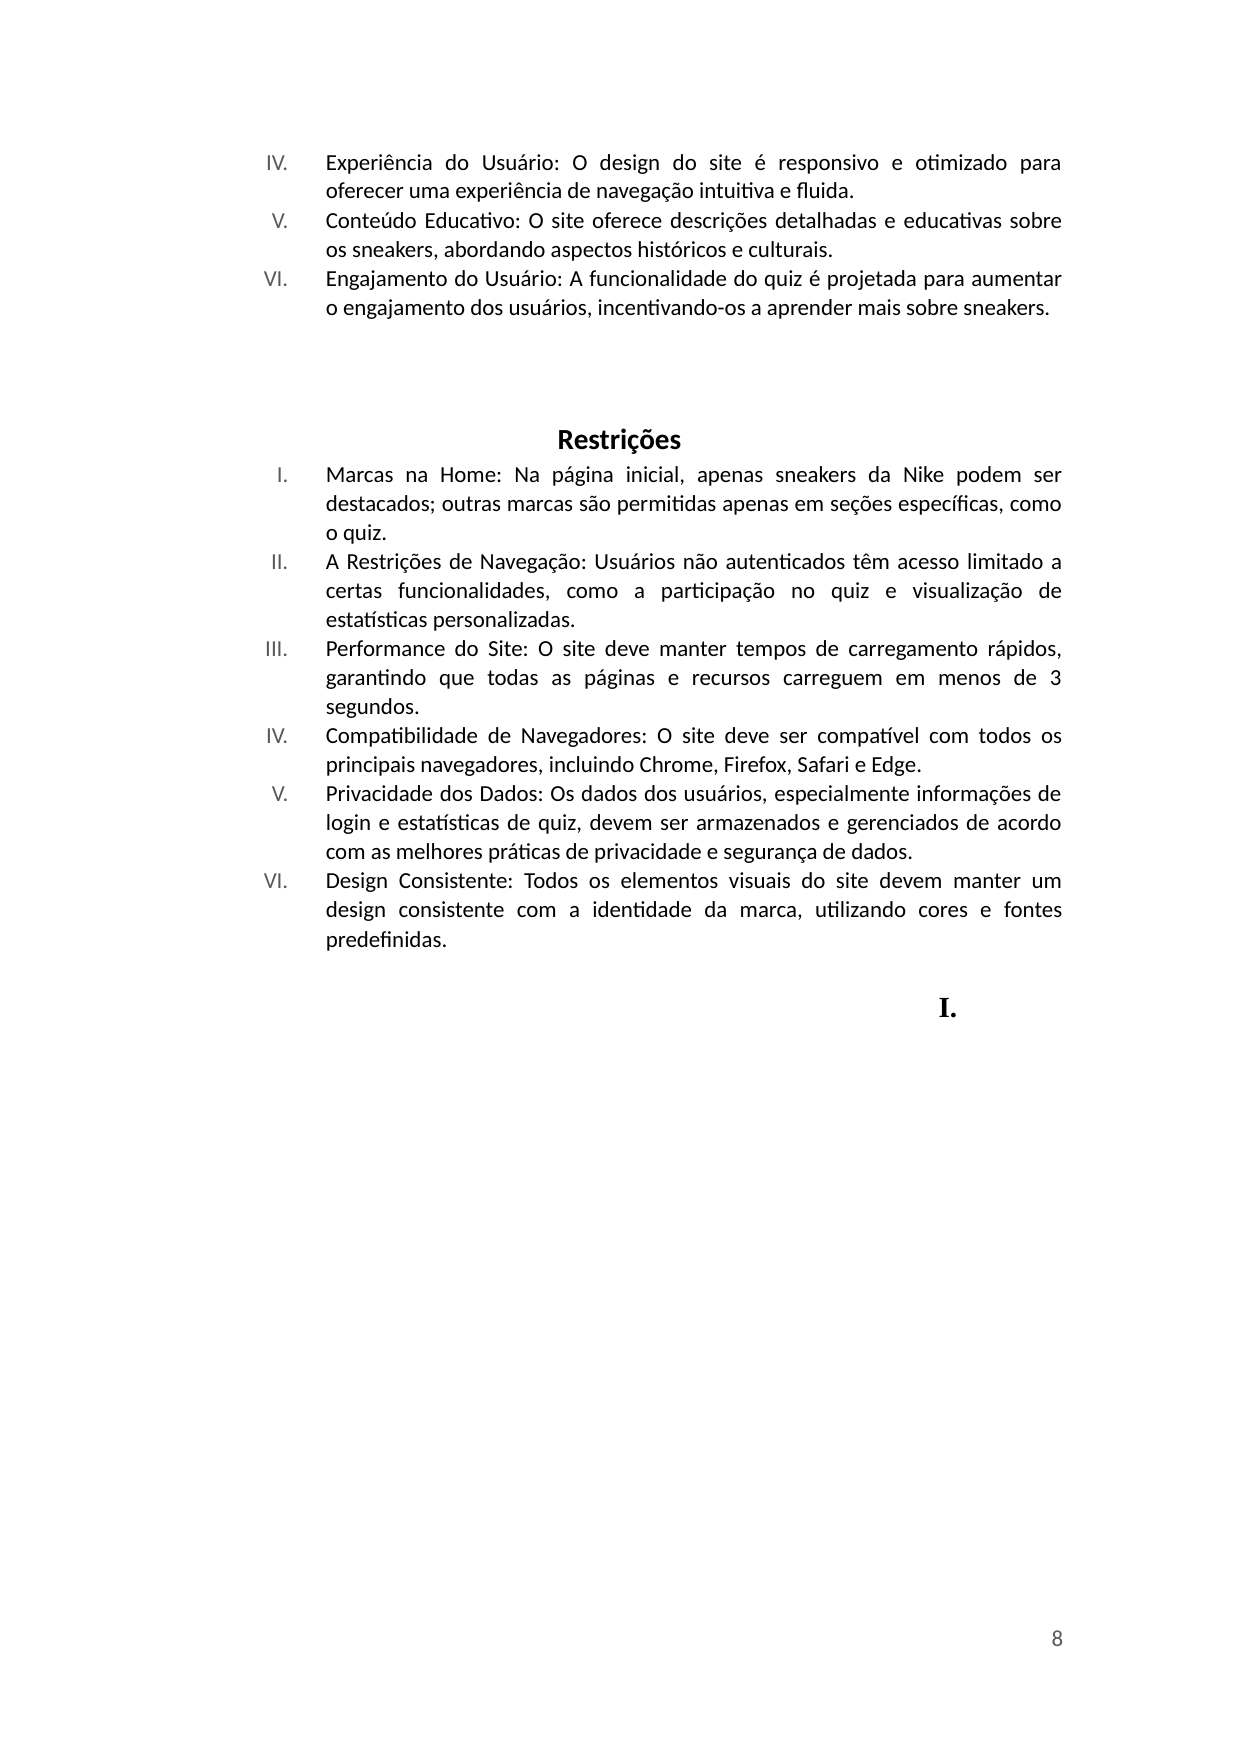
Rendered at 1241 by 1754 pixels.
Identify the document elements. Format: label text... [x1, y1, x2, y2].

list A Restrições de Navegação: Usuários não autenticados têm acesso limitado a certas funcionalidades, como a participação no quiz e visualização de estatísticas personalizadas. [288, 547, 1063, 633]
list Performance do Site: O site deve manter tempos de carregamento rápidos, garantindo que todas as páginas e recursos carreguem em menos de 3 segundos. [288, 634, 1063, 720]
list Design Consistente: Todos os elementos visuais do site devem manter um design consistente com a identidade da marca, utilizando cores e fontes predefinidas. [288, 867, 1063, 953]
subtitle Restrições [176, 421, 1063, 457]
list Privacidade dos Dados: Os dados dos usuários, especialmente informações de login e estatísticas de quiz, devem ser armazenados e gerenciados de acordo com as melhores práticas de privacidade e segurança de dados. [288, 779, 1063, 866]
list Experiência do Usuário: O design do site é responsivo e otimizado para oferecer uma experiência de navegação intuitiva e fluida. [288, 148, 1063, 205]
list Engajamento do Usuário: A funcionalidade do quiz é projetada para aumentar o engajamento dos usuários, incentivando-os a aprender mais sobre sneakers. [288, 264, 1063, 321]
list Marcas na Home: Na página inicial, apenas sneakers da Nike podem ser destacados; outras marcas são permitidas apenas em seções específicas, como o quiz. [288, 460, 1063, 546]
list Conteúdo Educativo: O site oferece descrições detalhadas e educativas sobre os sneakers, abordando aspectos históricos e culturais. [288, 206, 1063, 263]
list Compatibilidade de Navegadores: O site deve ser compatível com todos os principais navegadores, incluindo Chrome, Firefox, Safari e Edge. [288, 721, 1063, 778]
